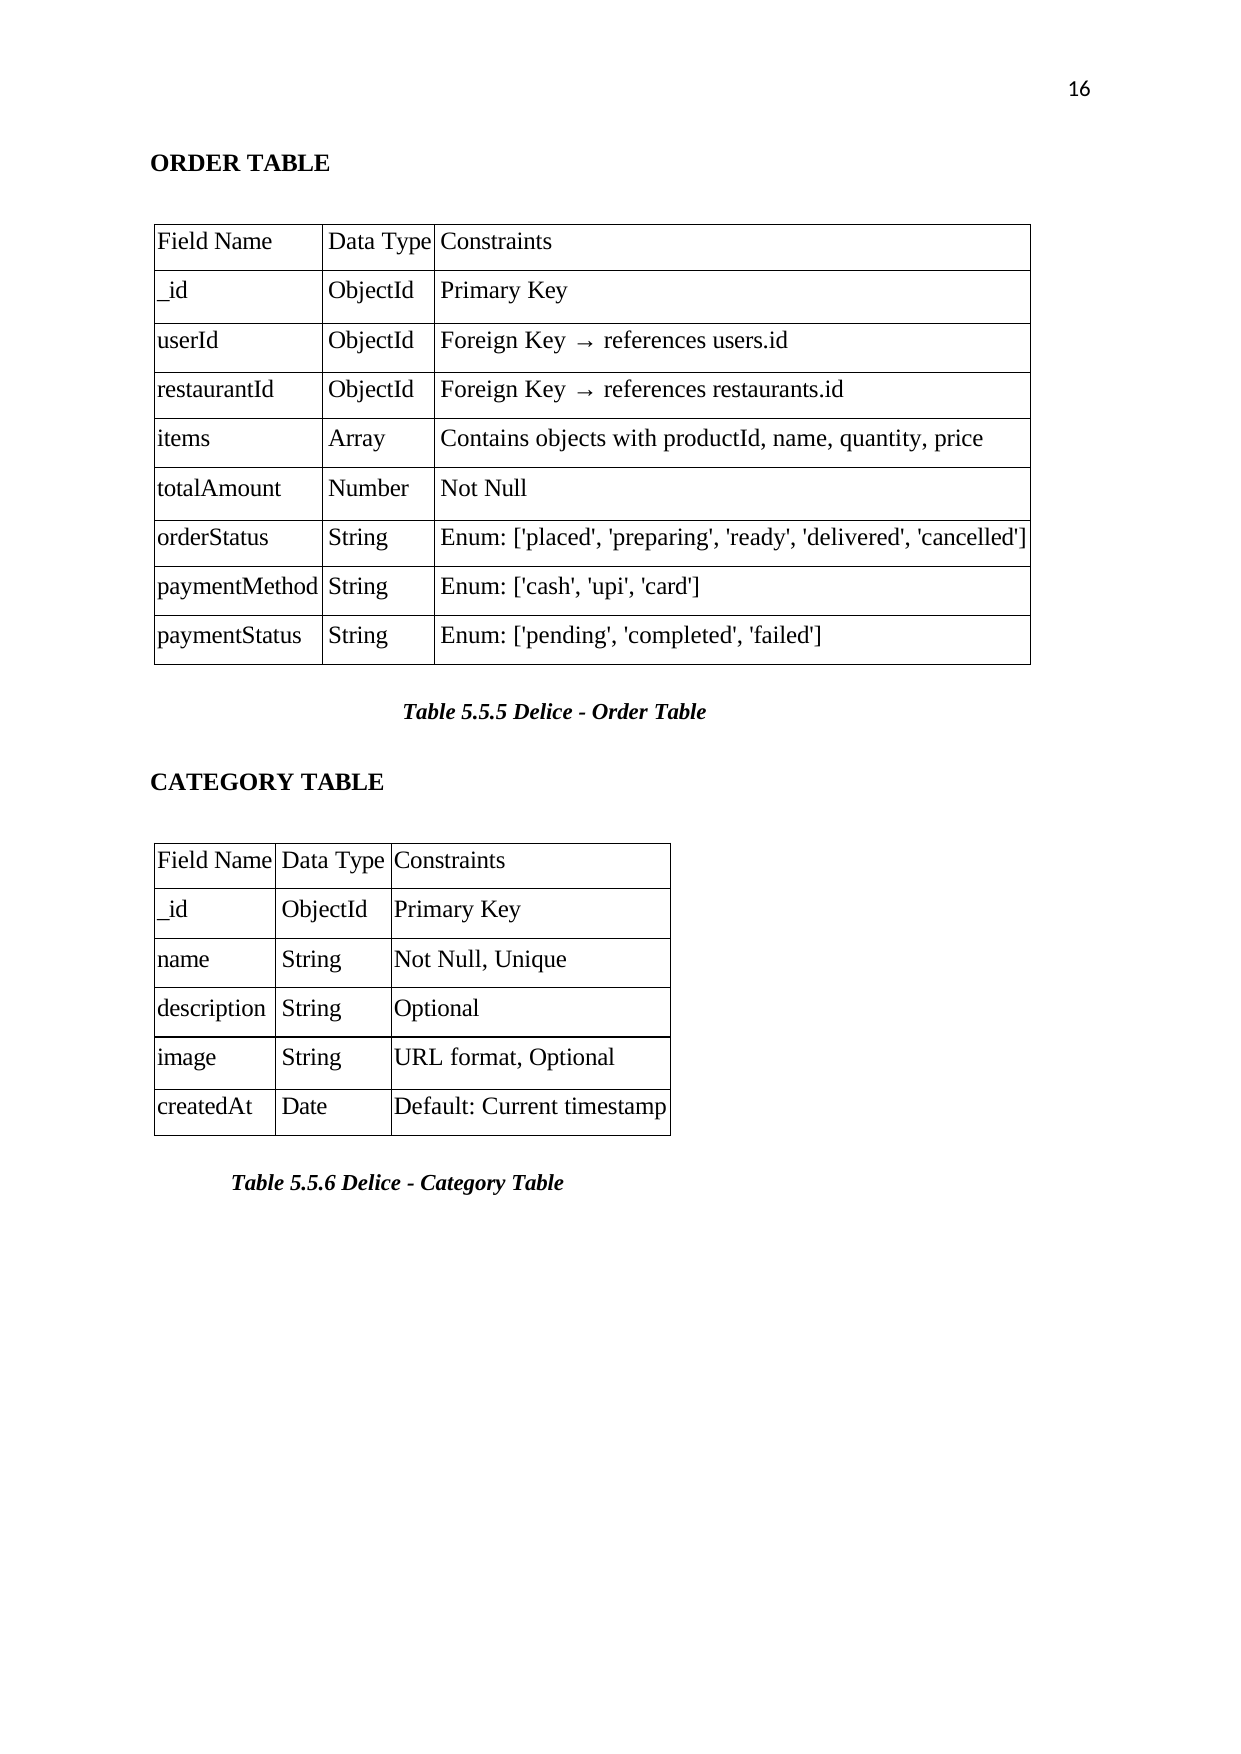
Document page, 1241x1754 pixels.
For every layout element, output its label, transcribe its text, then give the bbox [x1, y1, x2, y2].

table_cell userId [155, 324, 322, 372]
table_cell Default: Current timestamp [392, 1090, 670, 1135]
table_header Field Name [155, 844, 275, 888]
table_cell Foreign Key → references restaurants.id [435, 373, 1030, 418]
table_cell description [155, 988, 275, 1036]
table_cell Enum: ['cash', 'upi', 'card'] [435, 567, 1030, 615]
table_cell totalAmount [155, 468, 322, 519]
table_cell ObjectId [323, 271, 434, 322]
table_cell ObjectId [323, 324, 434, 372]
table_cell Enum: ['pending', 'completed', 'failed'] [435, 616, 1030, 664]
table_cell Enum: ['placed', 'preparing', 'ready', 'delivered', 'cancelled'] [435, 521, 1030, 566]
text Table 5.5.6 Delice - Category Table [231, 1169, 1166, 1195]
table_cell Contains objects with productId, name, quantity, price [435, 419, 1030, 467]
table_header Constraints [392, 844, 670, 888]
table_cell Array [323, 419, 434, 467]
table_cell restaurantId [155, 373, 322, 418]
table_cell ObjectId [323, 373, 434, 418]
table_cell _id [155, 271, 322, 322]
table_cell String [276, 988, 391, 1036]
table_cell Not Null [435, 468, 1030, 519]
table_cell String [323, 521, 434, 566]
table_header Data Type [323, 225, 434, 269]
table_cell String [276, 1038, 391, 1089]
table_cell Date [276, 1090, 391, 1135]
table_cell String [323, 567, 434, 615]
table_cell String [276, 939, 391, 987]
table_cell Number [323, 468, 434, 519]
table_cell Optional [392, 988, 670, 1036]
table_cell Not Null, Unique [392, 939, 670, 987]
table_cell _id [155, 889, 275, 938]
table_header Field Name [155, 225, 322, 269]
table_cell items [155, 419, 322, 467]
table_cell createdAt [155, 1090, 275, 1135]
table_cell orderStatus [155, 521, 322, 566]
table_cell URL format, Optional [392, 1038, 670, 1089]
table_cell paymentMethod [155, 567, 322, 615]
table_header Constraints [435, 225, 1030, 269]
table_cell ObjectId [276, 889, 391, 938]
table_cell paymentStatus [155, 616, 322, 664]
text Table 5.5.5 Delice - Order Table [402, 698, 1166, 725]
subtitle ORDER TABLE [150, 148, 1166, 177]
table_cell Foreign Key → references users.id [435, 324, 1030, 372]
table_cell String [323, 616, 434, 664]
table_cell image [155, 1038, 275, 1089]
table_header Data Type [276, 844, 391, 888]
table_cell Primary Key [435, 271, 1030, 322]
subtitle CATEGORY TABLE [150, 767, 1166, 796]
table_cell Primary Key [392, 889, 670, 938]
table_cell name [155, 939, 275, 987]
